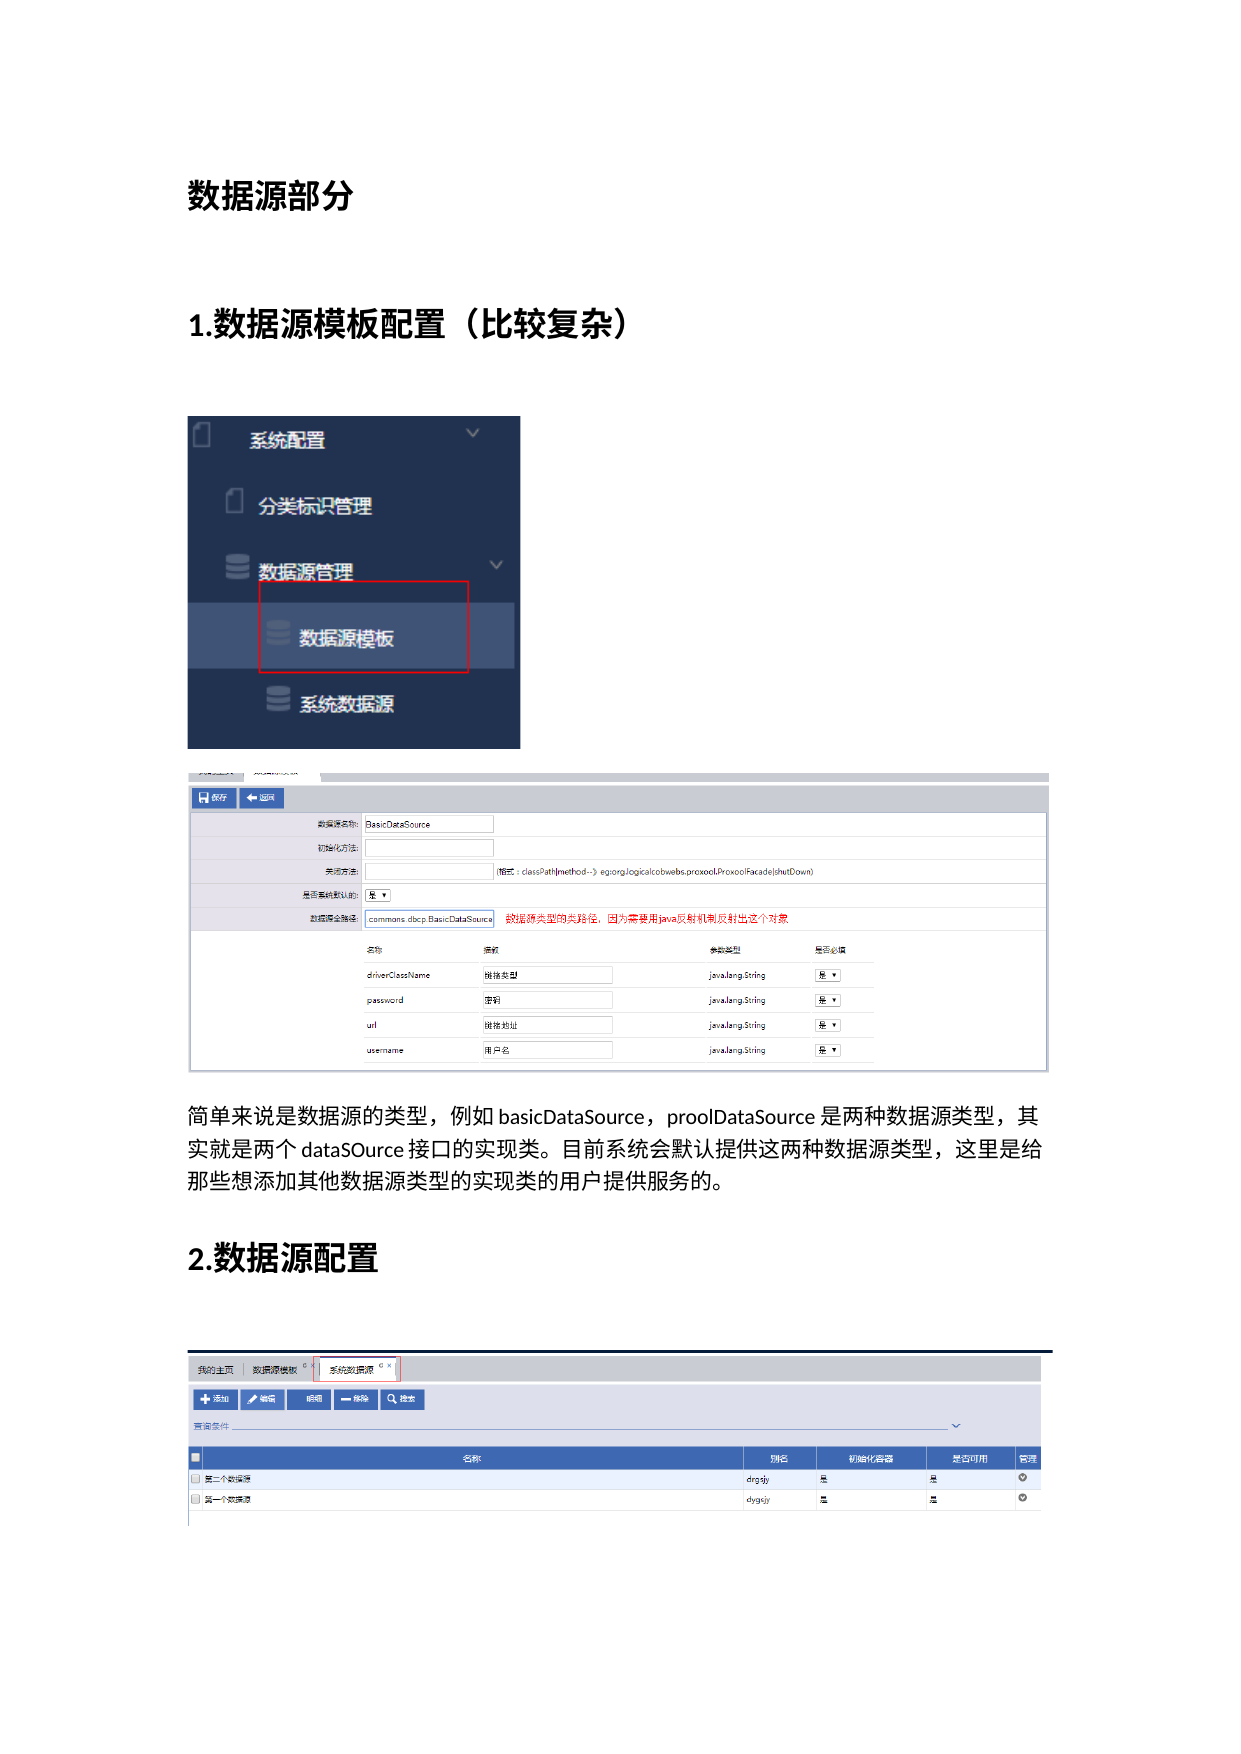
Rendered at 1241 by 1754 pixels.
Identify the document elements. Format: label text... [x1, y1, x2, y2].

subtitle 数据源部分 [187, 162, 1053, 227]
subtitle 2.数据源配置 [187, 1223, 1053, 1288]
text 简单来说是数据源的类型，例如basicDataSource，proolDataSource 是两种数据源类型，其实就是两个dataSOurce接口的实现类。目前系统会默认提供这两种数据源类型，这里是给那些想添加其他数据源类型的实现类的用户提供服务的。 [187, 1099, 1053, 1196]
picture [187, 773, 1053, 1078]
picture [187, 1350, 1053, 1526]
subtitle 1.数据源模板配置（比较复杂） [187, 289, 1053, 354]
picture [187, 416, 521, 749]
